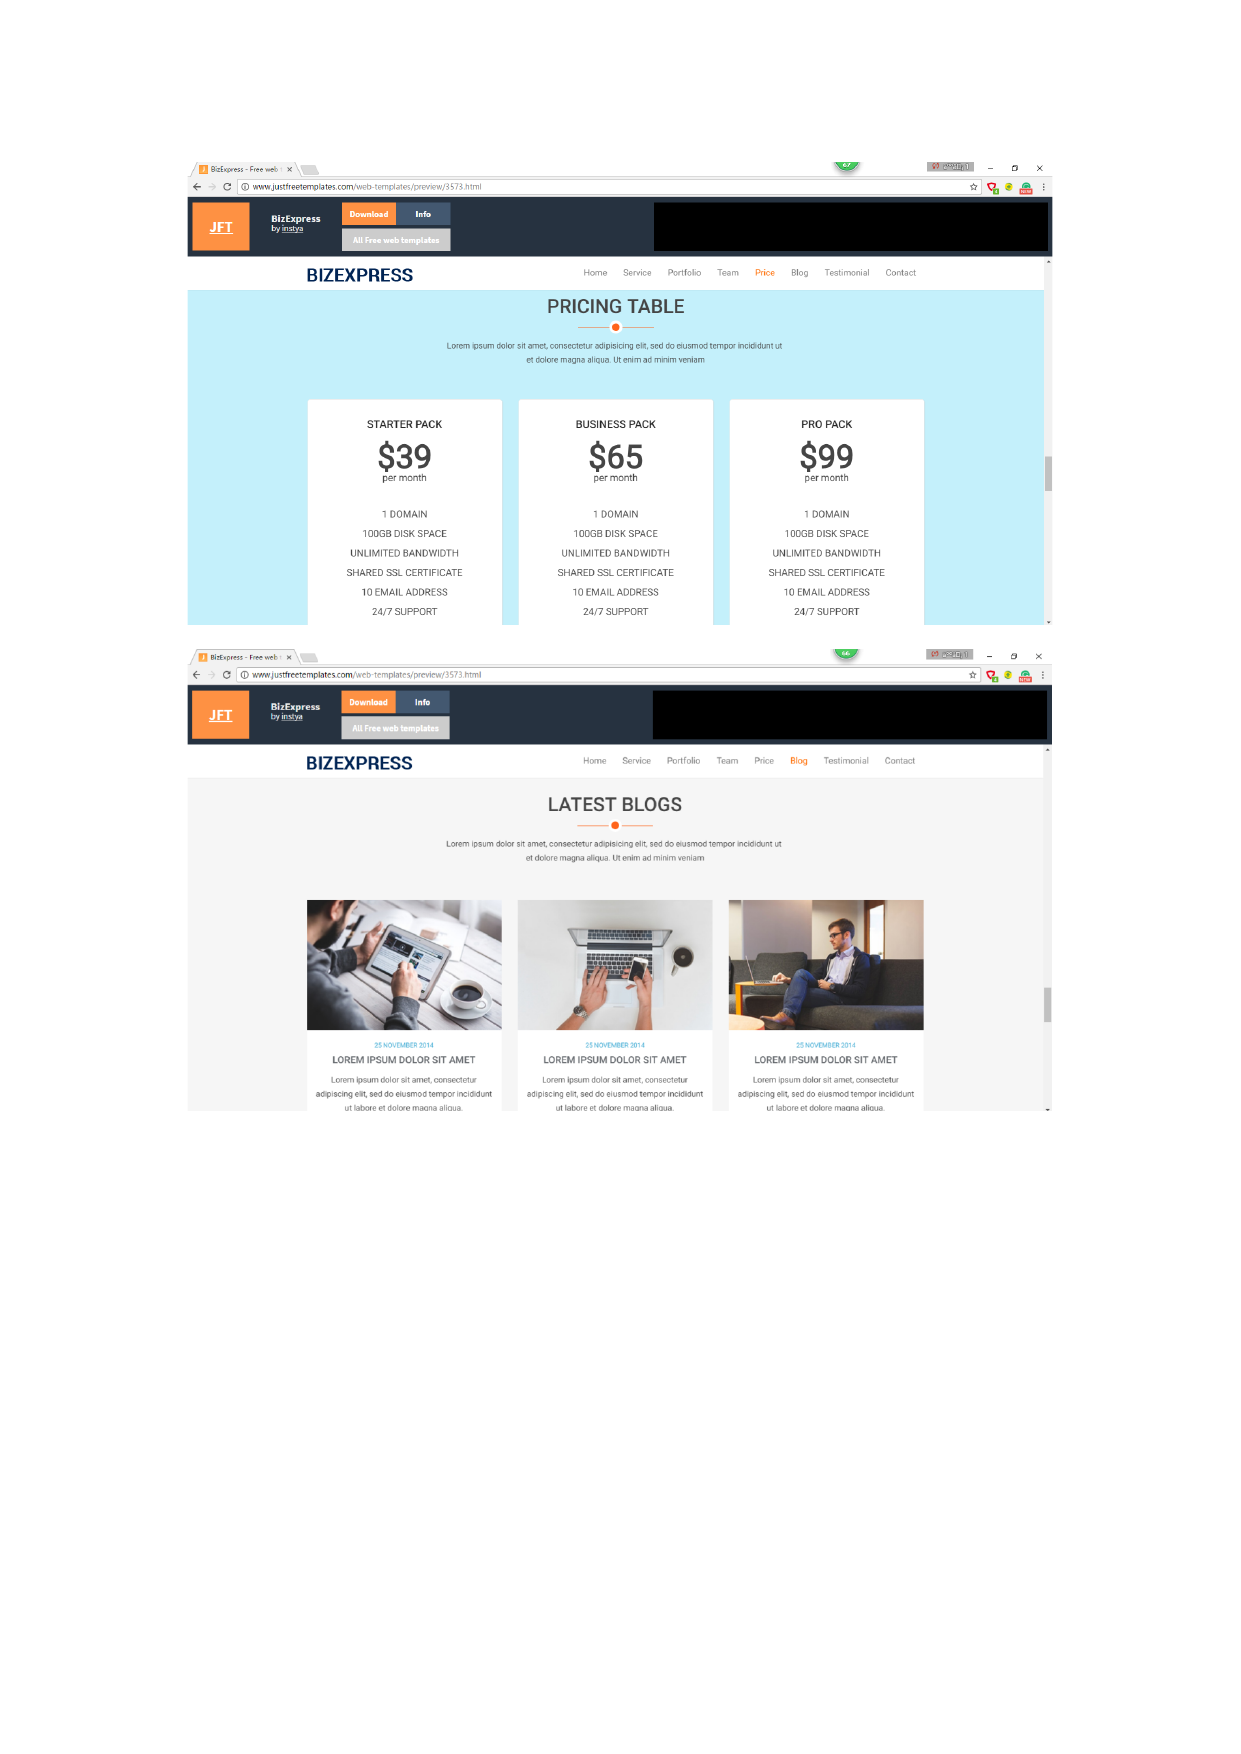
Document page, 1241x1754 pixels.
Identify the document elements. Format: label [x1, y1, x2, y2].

picture [187, 162, 1053, 625]
picture [187, 649, 1052, 1111]
